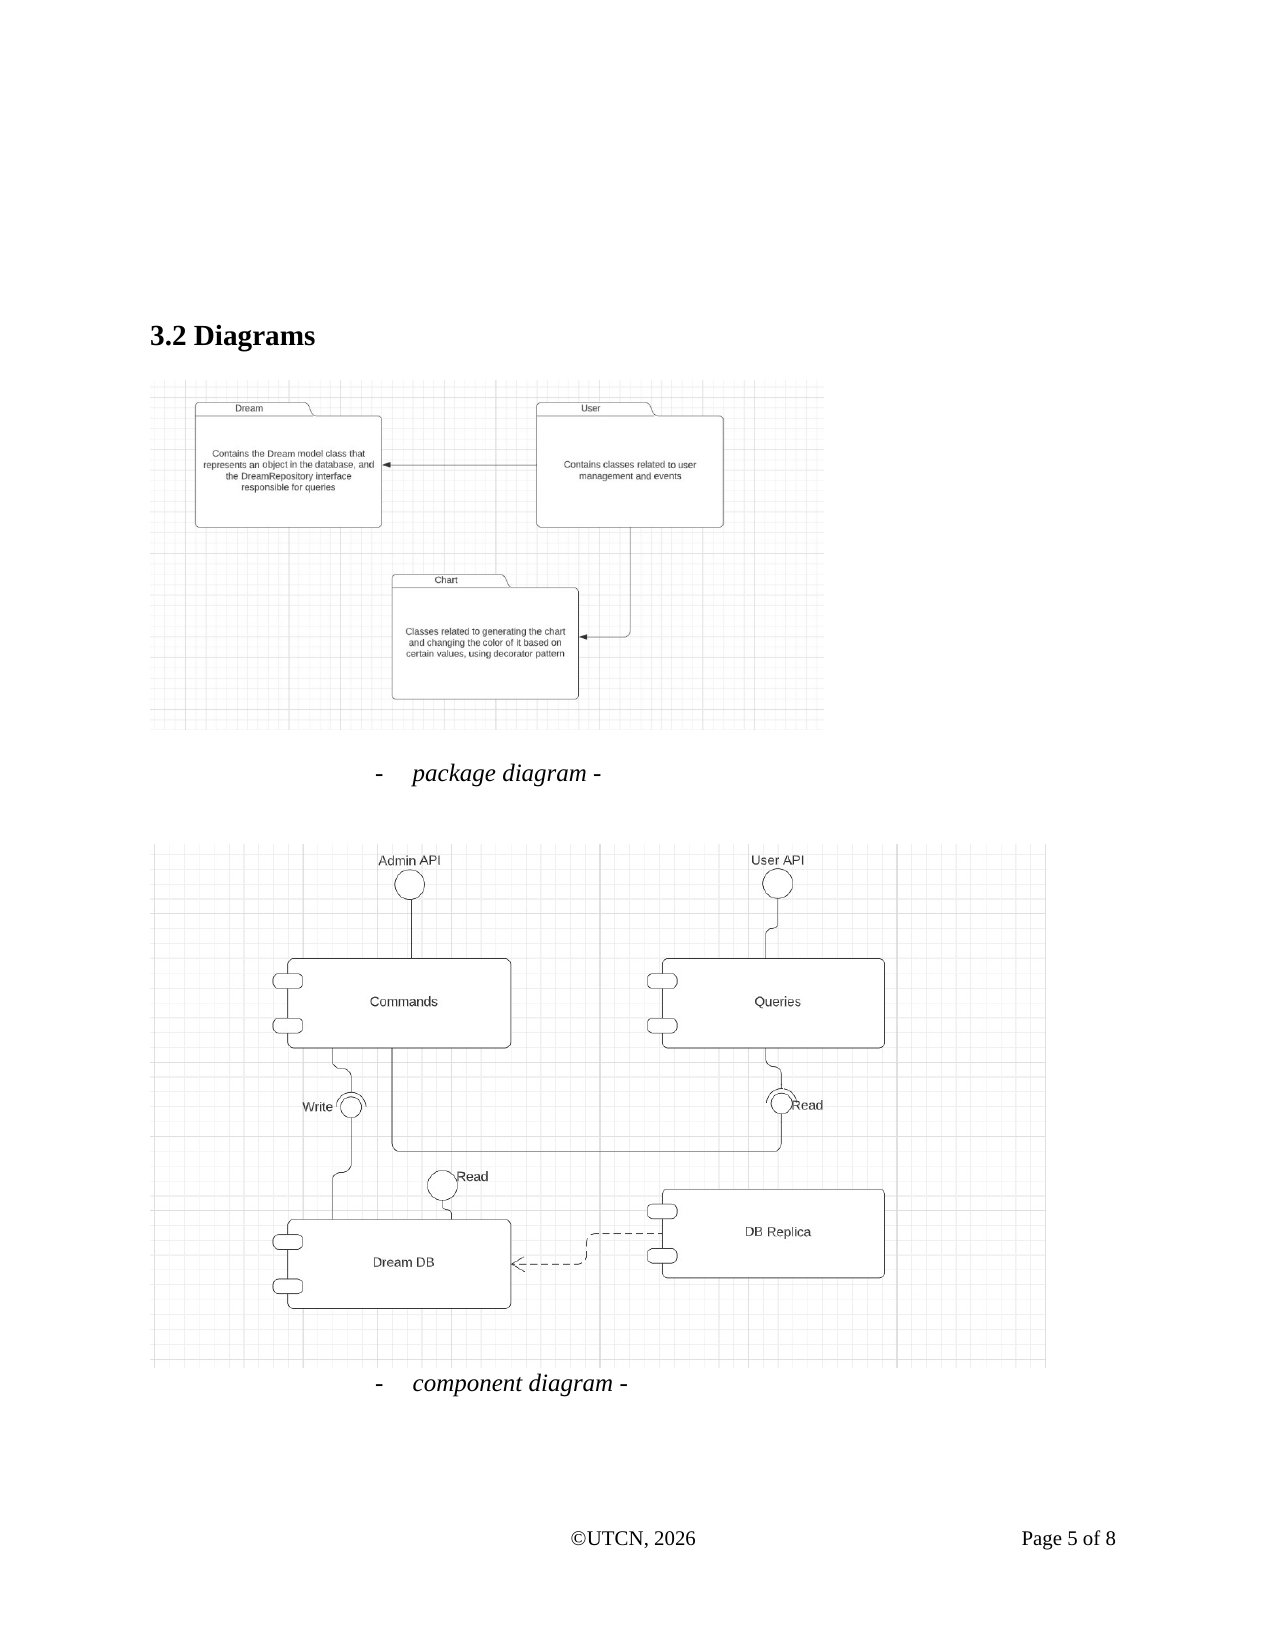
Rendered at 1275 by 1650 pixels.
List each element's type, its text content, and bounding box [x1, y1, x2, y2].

list package diagram - [375, 758, 1125, 787]
list component diagram - [375, 1368, 1125, 1397]
picture [150, 380, 824, 730]
text 3.2 Diagrams [150, 318, 1125, 351]
picture [150, 844, 1047, 1368]
